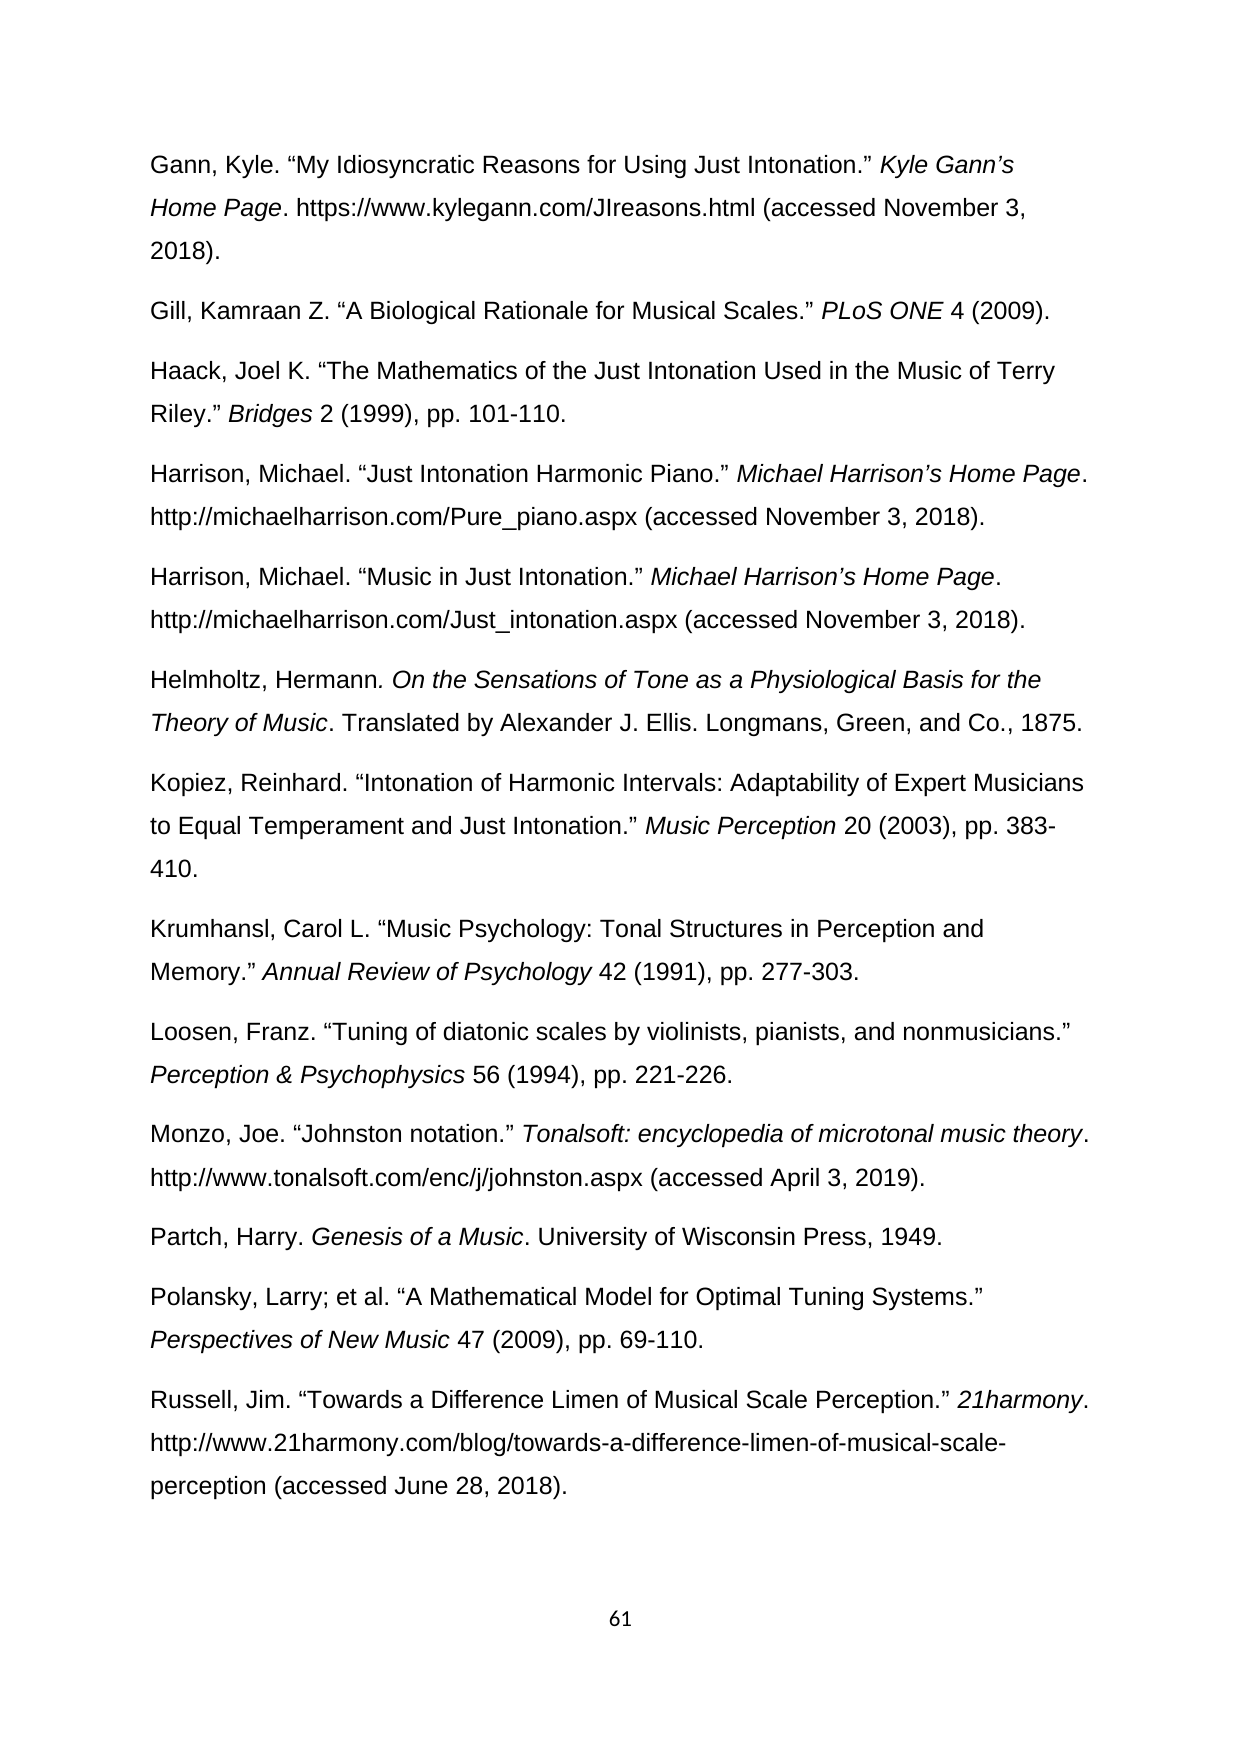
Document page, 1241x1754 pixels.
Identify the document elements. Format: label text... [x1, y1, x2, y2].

text Russell, Jim. “Towards a Difference Limen of Musical Scale Perception.” 21harmony. http://www.21harmony.com/blog/towards-a-difference-limen-of-musical-scale-perception (accessed June 28, 2018). [150, 1385, 1090, 1500]
text Krumhansl, Carol L. “Music Psychology: Tonal Structures in Perception and Memory.” Annual Review of Psychology 42 (1991), pp. 277-303. [150, 913, 1090, 985]
text Polansky, Larry; et al. “A Mathematical Model for Optimal Tuning Systems.” Perspectives of New Music 47 (2009), pp. 69-110. [150, 1282, 1090, 1354]
text Kopiez, Reinhard. “Intonation of Harmonic Intervals: Adaptability of Expert Musicians to Equal Temperament and Just Intonation.” Music Perception 20 (2003), pp. 383-410. [150, 767, 1090, 882]
text Loosen, Franz. “Tuning of diatonic scales by violinists, pianists, and nonmusicians.” Perception & Psychophysics 56 (1994), pp. 221-226. [150, 1016, 1090, 1088]
text Partch, Harry. Genesis of a Music. University of Wisconsin Press, 1949. [150, 1222, 1090, 1251]
text Gill, Kamraan Z. “A Biological Rationale for Musical Scales.” PLoS ONE 4 (2009). [150, 296, 1090, 325]
text Gann, Kyle. “My Idiosyncratic Reasons for Using Just Intonation.” Kyle Gann’s Home Page. https://www.kylegann.com/JIreasons.html (accessed November 3, 2018). [150, 150, 1090, 265]
text Harrison, Michael. “Just Intonation Harmonic Piano.” Michael Harrison’s Home Page. http://michaelharrison.com/Pure_piano.aspx (accessed November 3, 2018). [150, 459, 1090, 531]
text Harrison, Michael. “Music in Just Intonation.” Michael Harrison’s Home Page. http://michaelharrison.com/Just_intonation.aspx (accessed November 3, 2018). [150, 562, 1090, 633]
text Haack, Joel K. “The Mathematics of the Just Intonation Used in the Music of Terry Riley.” Bridges 2 (1999), pp. 101-110. [150, 356, 1090, 428]
text Helmholtz, Hermann. On the Sensations of Tone as a Physiological Basis for the Theory of Music. Translated by Alexander J. Ellis. Longmans, Green, and Co., 1875. [150, 664, 1090, 736]
text Monzo, Joe. “Johnston notation.” Tonalsoft: encyclopedia of microtonal music theory. http://www.tonalsoft.com/enc/j/johnston.aspx (accessed April 3, 2019). [150, 1119, 1090, 1191]
